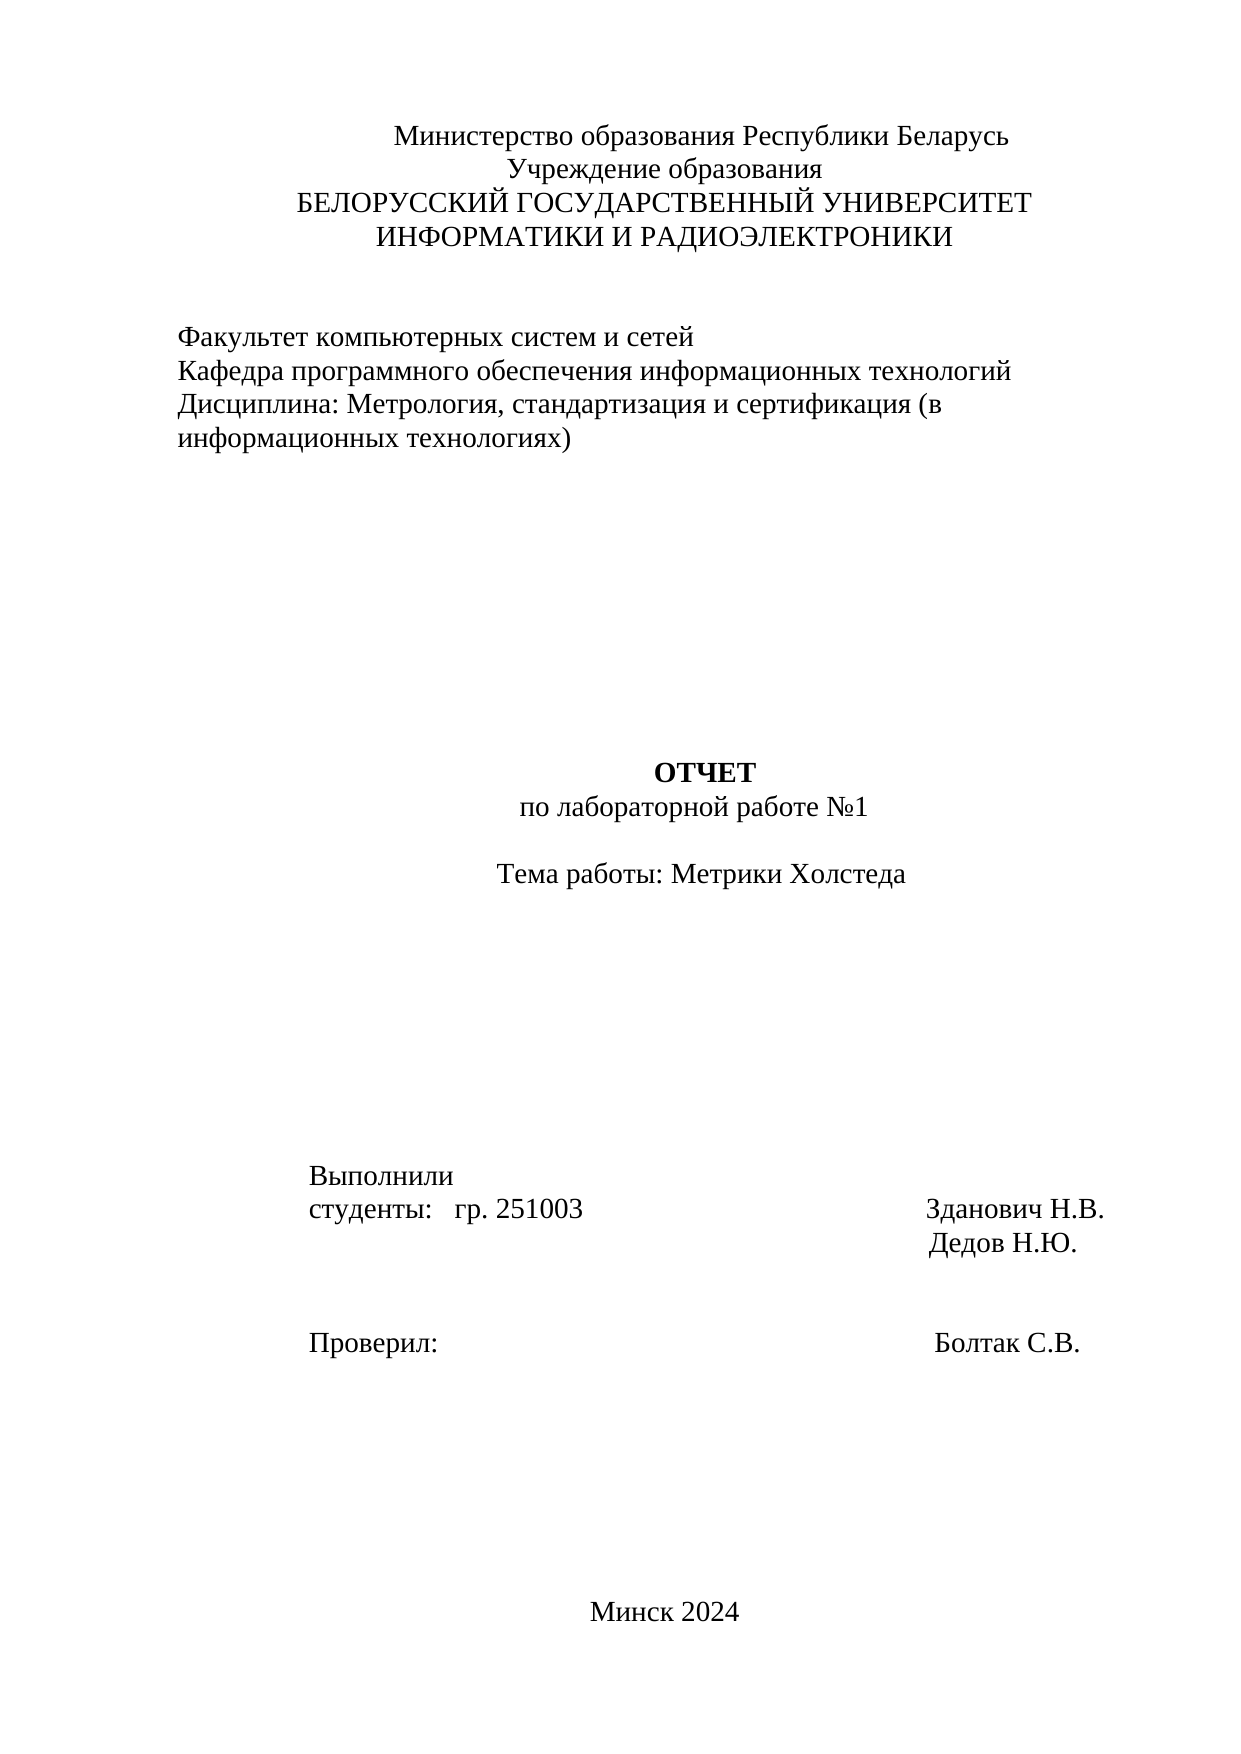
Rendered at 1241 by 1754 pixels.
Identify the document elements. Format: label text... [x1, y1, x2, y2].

text студенты: гр. 251003 Зданович Н.В. [177, 1191, 1152, 1225]
text Факультет компьютерных систем и сетей [177, 319, 1152, 353]
text ИНФОРМАТИКИ И РАДИОЭЛЕКТРОНИКИ [177, 219, 1152, 252]
text Дисциплина: Метрология, стандартизация и сертификация (в информационных технологиях) [177, 386, 1152, 453]
text Дедов Н.Ю. [177, 1225, 1152, 1258]
text Кафедра программного обеспечения информационных технологий [177, 353, 1152, 386]
text Проверил: Болтак С.В. [177, 1326, 1152, 1359]
text Тема работы: Метрики Холстеда [177, 856, 1152, 889]
text Выполнили [177, 1158, 1152, 1191]
text ОТЧЕТ [177, 755, 1152, 789]
text Минск 2024 [177, 1594, 1152, 1627]
text Министерство образования Республики Беларусь [177, 118, 1152, 152]
text по лабораторной работе №1 [177, 789, 1152, 822]
text Учреждение образования [177, 152, 1152, 185]
text БЕЛОРУССКИЙ ГОСУДАРСТВЕННЫЙ УНИВЕРСИТЕТ [177, 185, 1152, 219]
